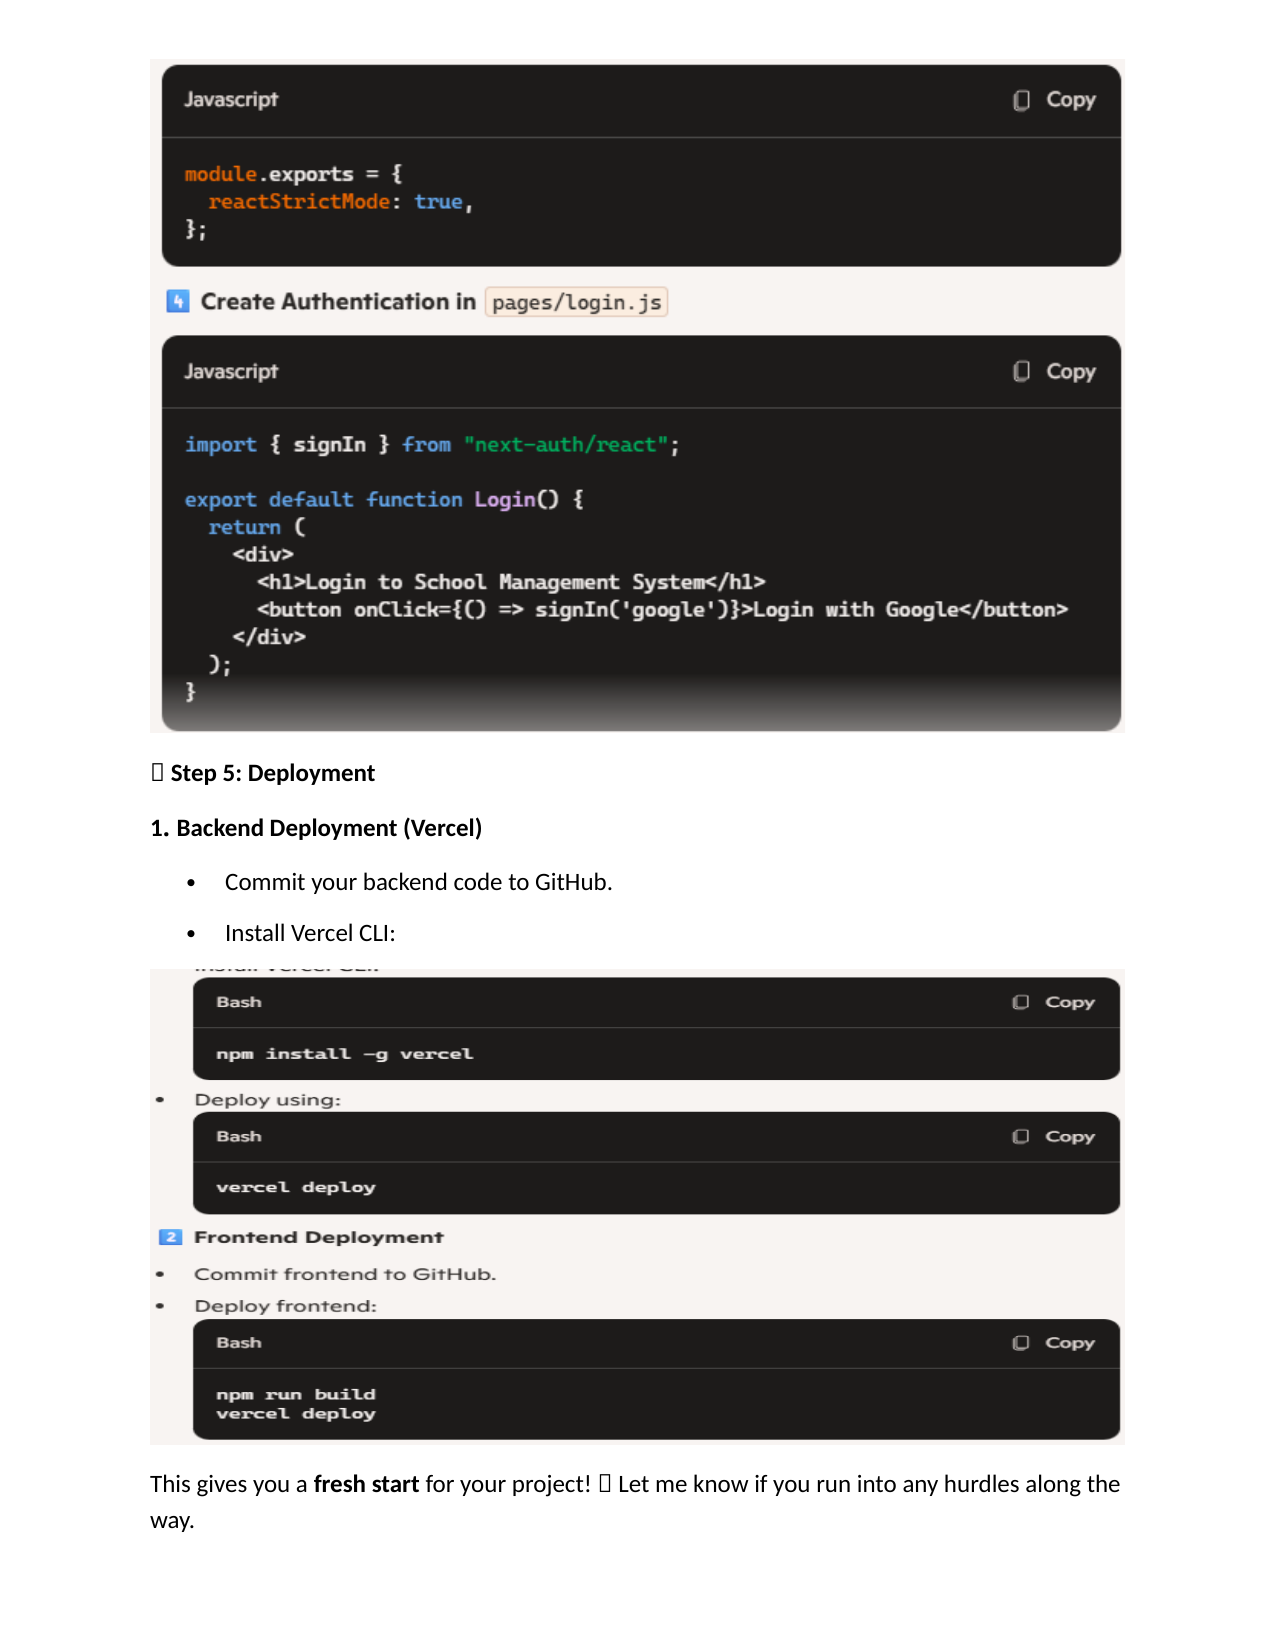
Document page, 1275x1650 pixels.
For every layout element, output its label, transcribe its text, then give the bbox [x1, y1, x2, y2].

text This gives you a fresh start for your project! 🚀 Let me know if you run into any hurdles along the way. [150, 1466, 1125, 1534]
text 1️. Backend Deployment (Vercel) [150, 810, 1125, 844]
picture [150, 59, 1125, 733]
text 🔹 Step 5: Deployment [150, 754, 1125, 788]
list Install Vercel CLI: [187, 917, 1125, 948]
list Commit your backend code to GitHub. [187, 866, 1125, 896]
picture [150, 969, 1125, 1445]
